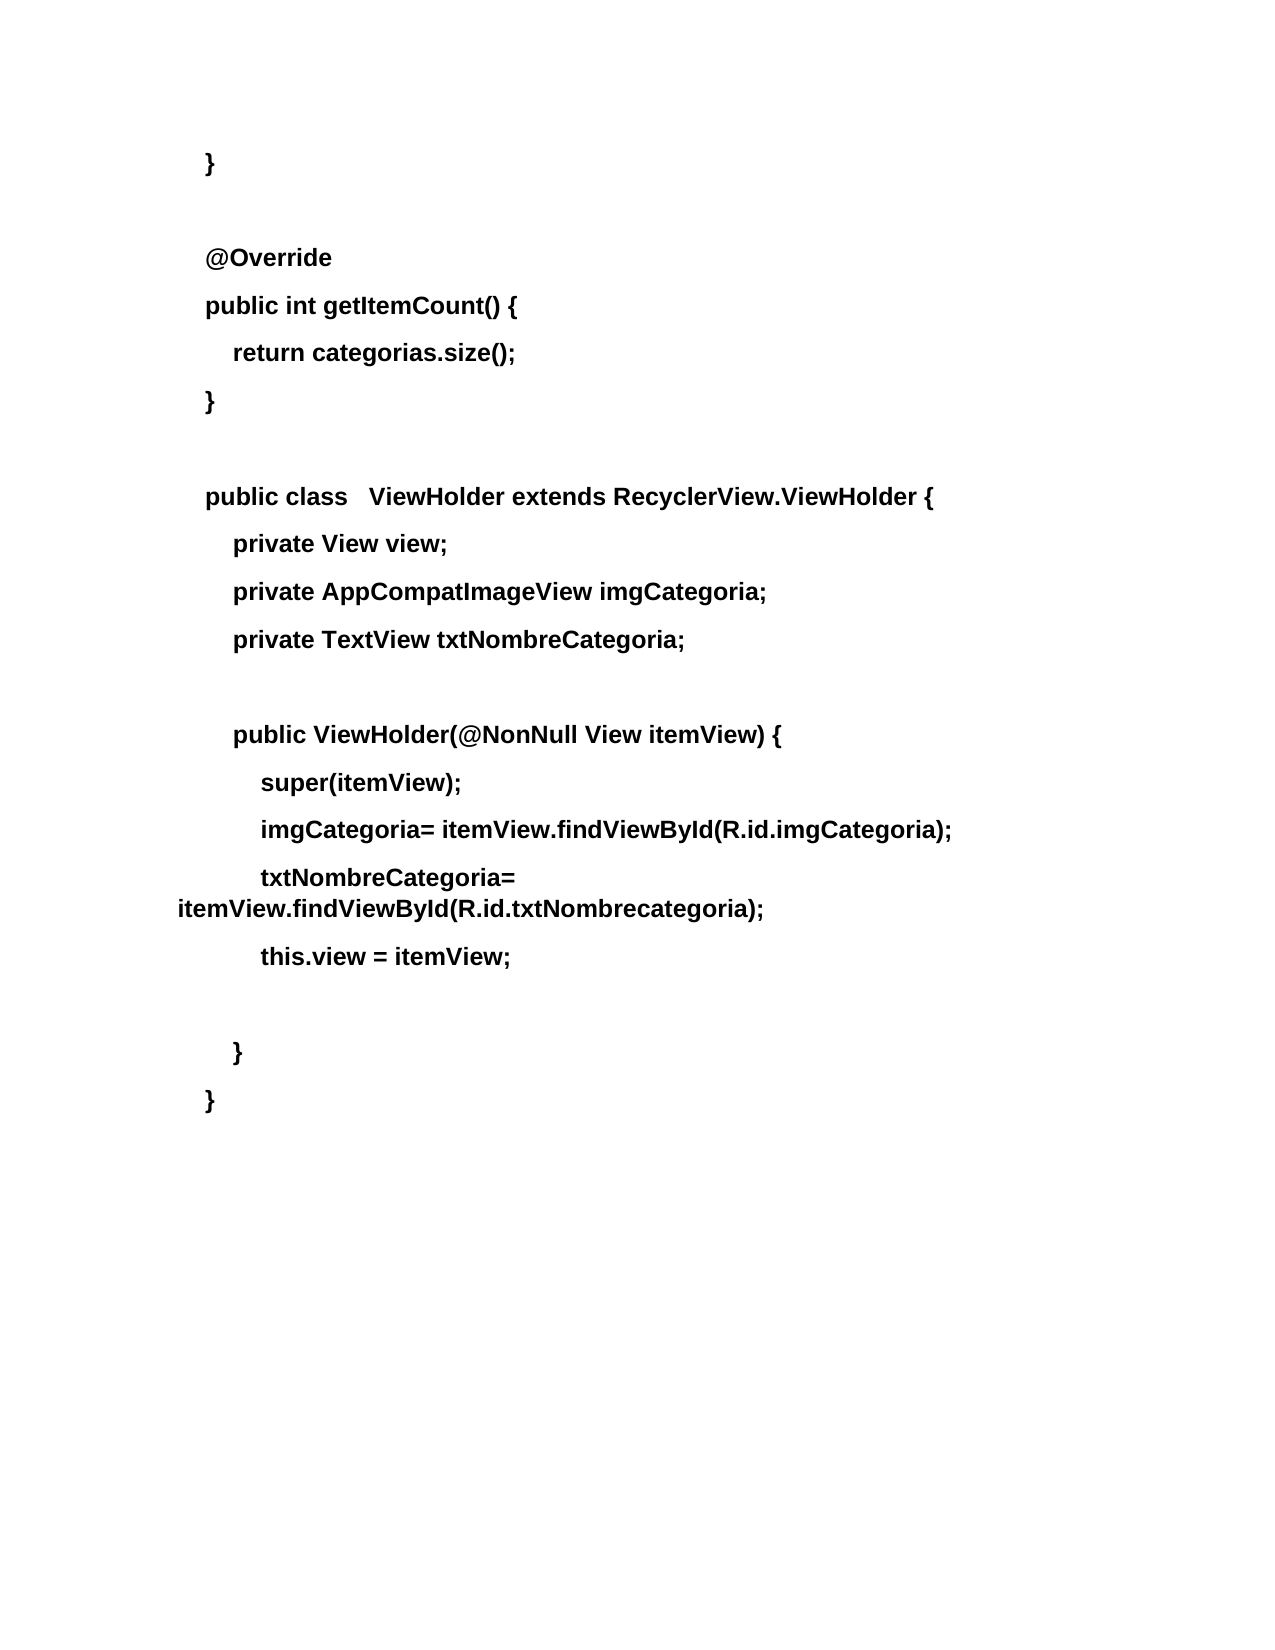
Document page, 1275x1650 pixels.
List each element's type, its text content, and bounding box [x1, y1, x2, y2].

text } [177, 386, 1098, 415]
text public ViewHolder(@NonNull View itemView) { [177, 720, 1098, 749]
text @Override [177, 243, 1098, 272]
text } [177, 148, 1098, 176]
text public class ViewHolder extends RecyclerView.ViewHolder { [177, 482, 1098, 510]
text private TextView txtNombreCategoria; [177, 625, 1098, 653]
text imgCategoria= itemView.findViewById(R.id.imgCategoria); [177, 816, 1098, 844]
text return categorias.size(); [177, 338, 1098, 367]
text txtNombreCategoria= itemView.findViewById(R.id.txtNombrecategoria); [177, 863, 1098, 923]
text super(itemView); [177, 768, 1098, 797]
text } [177, 1037, 1098, 1066]
text private View view; [177, 529, 1098, 558]
text public int getItemCount() { [177, 291, 1098, 319]
text private AppCompatImageView imgCategoria; [177, 577, 1098, 606]
text } [177, 1085, 1098, 1114]
text this.view = itemView; [177, 942, 1098, 971]
